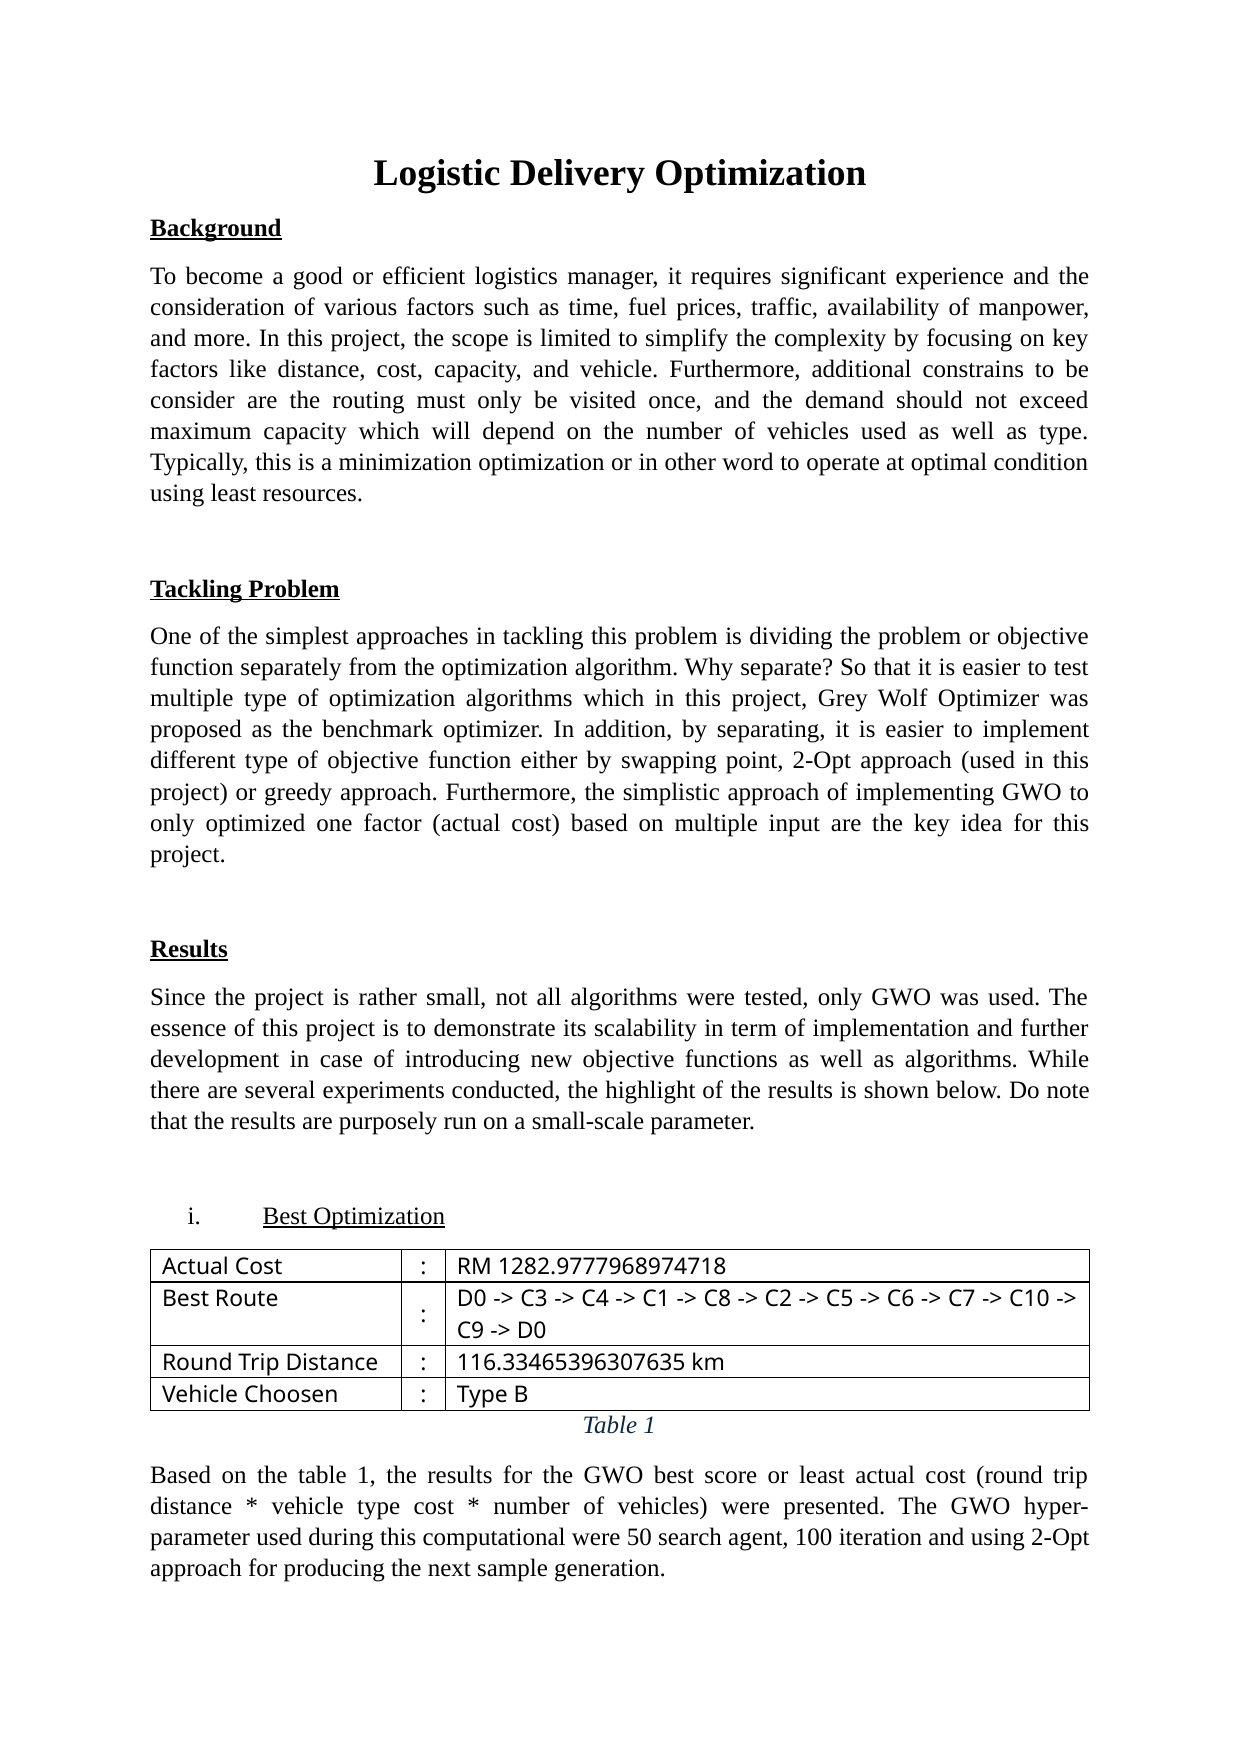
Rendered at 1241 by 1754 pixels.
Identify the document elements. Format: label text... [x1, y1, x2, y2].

table_cell Best Route [151, 1283, 401, 1345]
table_header RM 1282.9777968974718 [446, 1250, 1089, 1281]
table_cell D0 -> C3 -> C4 -> C1 -> C8 -> C2 -> C5 -> C6 -> C7 -> C10 -> C9 -> D0 [446, 1283, 1089, 1345]
table_cell : [402, 1283, 445, 1345]
text Based on the table 1, the results for the GWO best score or least actual cost (round trip distance * vehicle type cost * number of vehicles) were presented. The GWO hyper-parameter used during this computational were 50 search agent, 100 iteration and using 2-Opt approach for producing the next sample generation. [150, 1460, 1090, 1582]
text Background [150, 213, 1090, 242]
text Table 1 [150, 1411, 1090, 1439]
table_cell : [402, 1378, 445, 1409]
text Logistic Delivery Optimization [150, 150, 1090, 193]
text Results [150, 934, 1090, 963]
table_cell Vehicle Choosen [151, 1378, 401, 1409]
table_cell : [402, 1346, 445, 1377]
text Since the project is rather small, not all algorithms were tested, only GWO was used. The essence of this project is to demonstrate its scalability in term of implementation and further development in case of introducing new objective functions as well as algorithms. While there are several experiments conducted, the highlight of the results is shown below. Do note that the results are purposely run on a small-scale parameter. [150, 982, 1090, 1135]
table_cell Round Trip Distance [151, 1346, 401, 1377]
table_cell Type B [446, 1378, 1089, 1409]
table_header : [402, 1250, 445, 1281]
table_header Actual Cost [151, 1250, 401, 1281]
text To become a good or efficient logistics manager, it requires significant experience and the consideration of various factors such as time, fuel prices, traffic, availability of manpower, and more. In this project, the scope is limited to simplify the complexity by focusing on key factors like distance, cost, capacity, and vehicle. Furthermore, additional constrains to be consider are the routing must only be visited once, and the demand should not exceed maximum capacity which will depend on the number of vehicles used as well as type. Typically, this is a minimization optimization or in other word to operate at optimal condition using least resources. [150, 261, 1090, 507]
text Tackling Problem [150, 574, 1090, 602]
list Best Optimization [187, 1201, 1090, 1230]
text One of the simplest approaches in tackling this problem is dividing the problem or objective function separately from the optimization algorithm. Why separate? So that it is easier to test multiple type of optimization algorithms which in this project, Grey Wolf Optimizer was proposed as the benchmark optimizer. In addition, by separating, it is easier to implement different type of objective function either by swapping point, 2-Opt approach (used in this project) or greedy approach. Furthermore, the simplistic approach of implementing GWO to only optimized one factor (actual cost) based on multiple input are the key idea for this project. [150, 621, 1090, 867]
table_cell 116.33465396307635 km [446, 1346, 1089, 1377]
